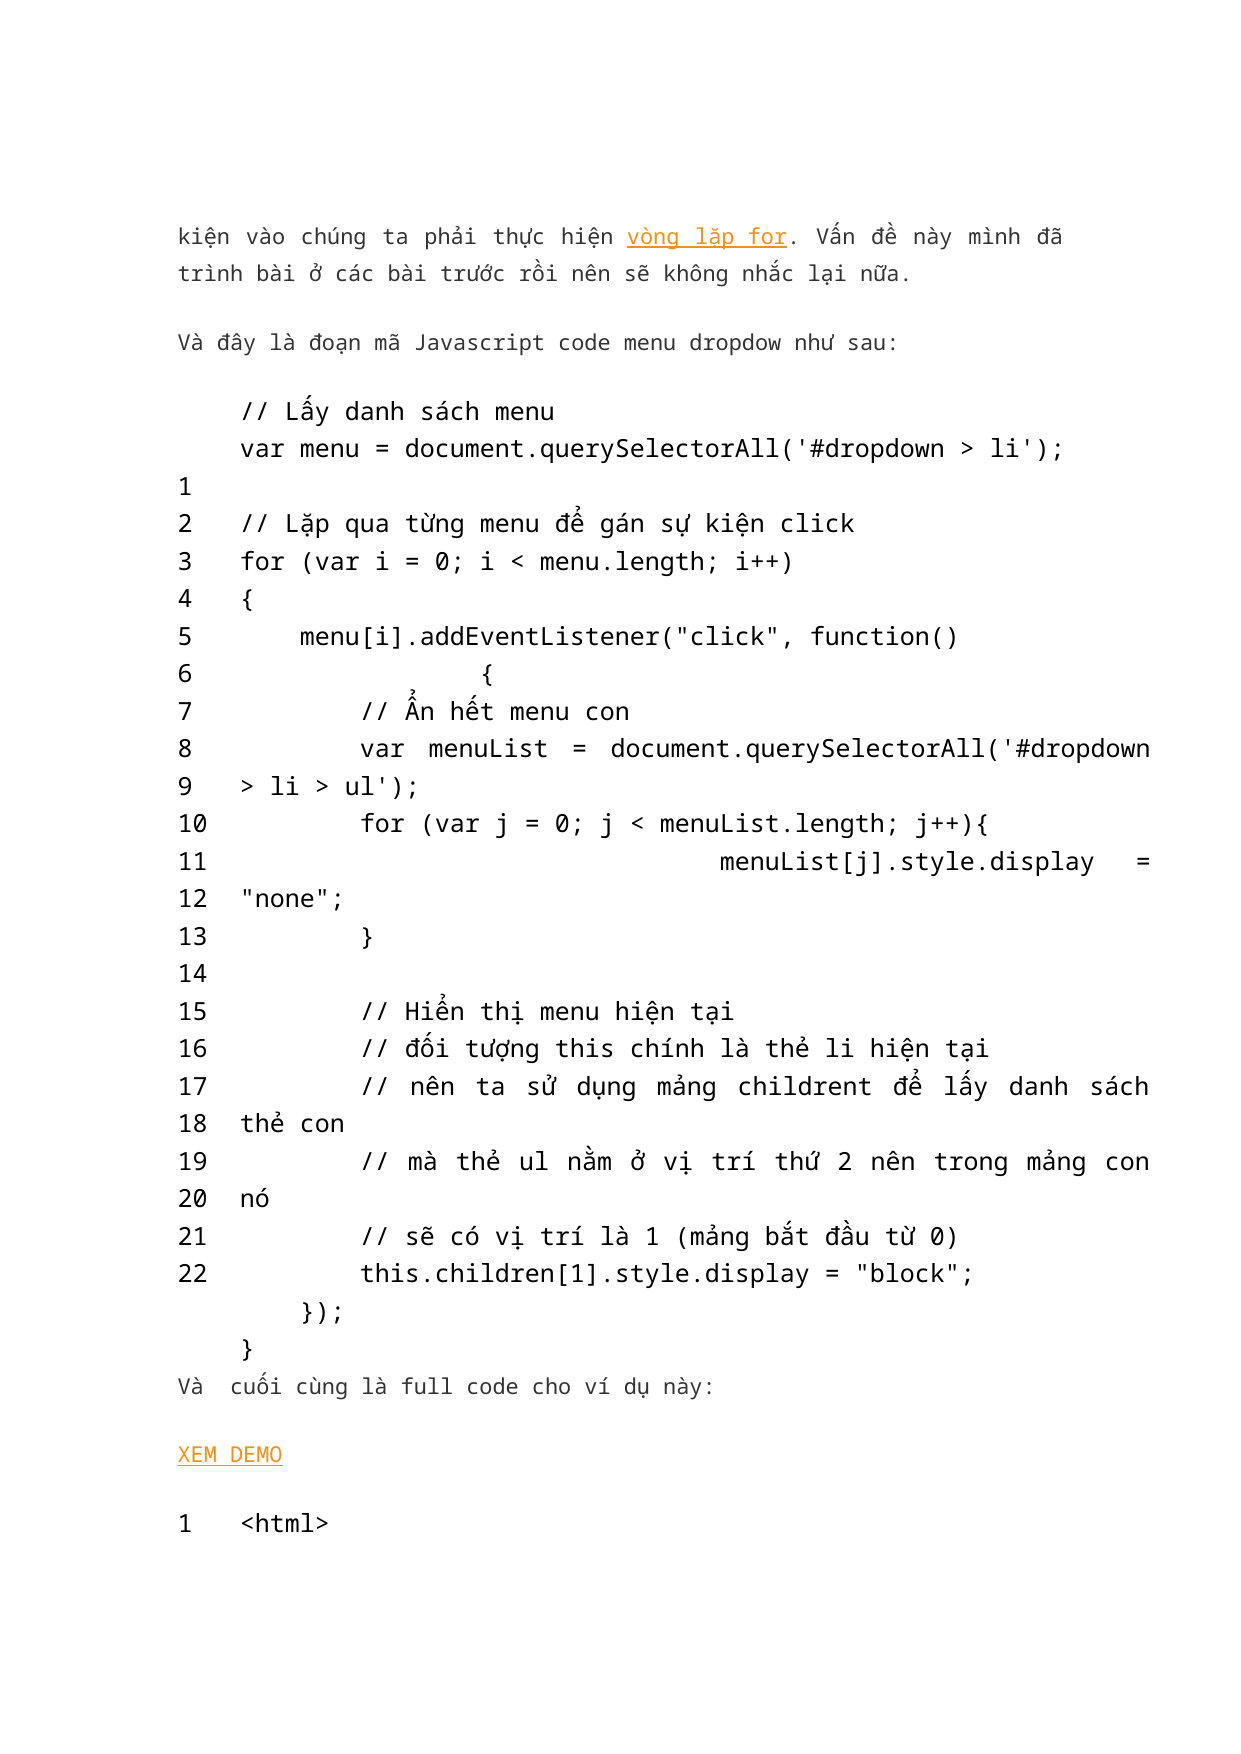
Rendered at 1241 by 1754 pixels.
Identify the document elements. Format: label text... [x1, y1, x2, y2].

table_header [240, 1504, 1240, 1542]
text Và cuối cùng là full code cho ví dụ này: [177, 1367, 1063, 1404]
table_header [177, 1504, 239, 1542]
text Và đây là đoạn mã Javascript code menu dropdow như sau: [177, 323, 1063, 361]
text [177, 217, 1063, 292]
table_header // Lấy danh sách menu var menu = document.querySelectorAll('#dropdown > li'); // Lặp qua từng menu để gán sự kiện click for (var i = 0; i < menu.length; i++) { menu[i].addEventListener("click", function() { // Ẩn hết menu con var menuList = document.querySelectorAll('#dropdown > li > ul'); for (var j = 0; j < menuList.length; j++){ menuList[j].style.display = "none"; } // Hiển thị menu hiện tại // đối tượng this chính là thẻ li hiện tại // nên ta sử dụng mảng childrent để lấy danh sách thẻ con // mà thẻ ul nằm ở vị trí thứ 2 nên trong mảng con nó // sẽ có vị trí là 1 (mảng bắt đầu từ 0) this.children[1].style.display = "block"; }); } [240, 392, 1151, 1367]
table_header 1 2 3 4 5 6 7 8 9 10 11 12 13 14 15 16 17 18 19 20 21 22 [177, 392, 239, 1367]
text XEM DEMO [177, 1436, 1063, 1473]
